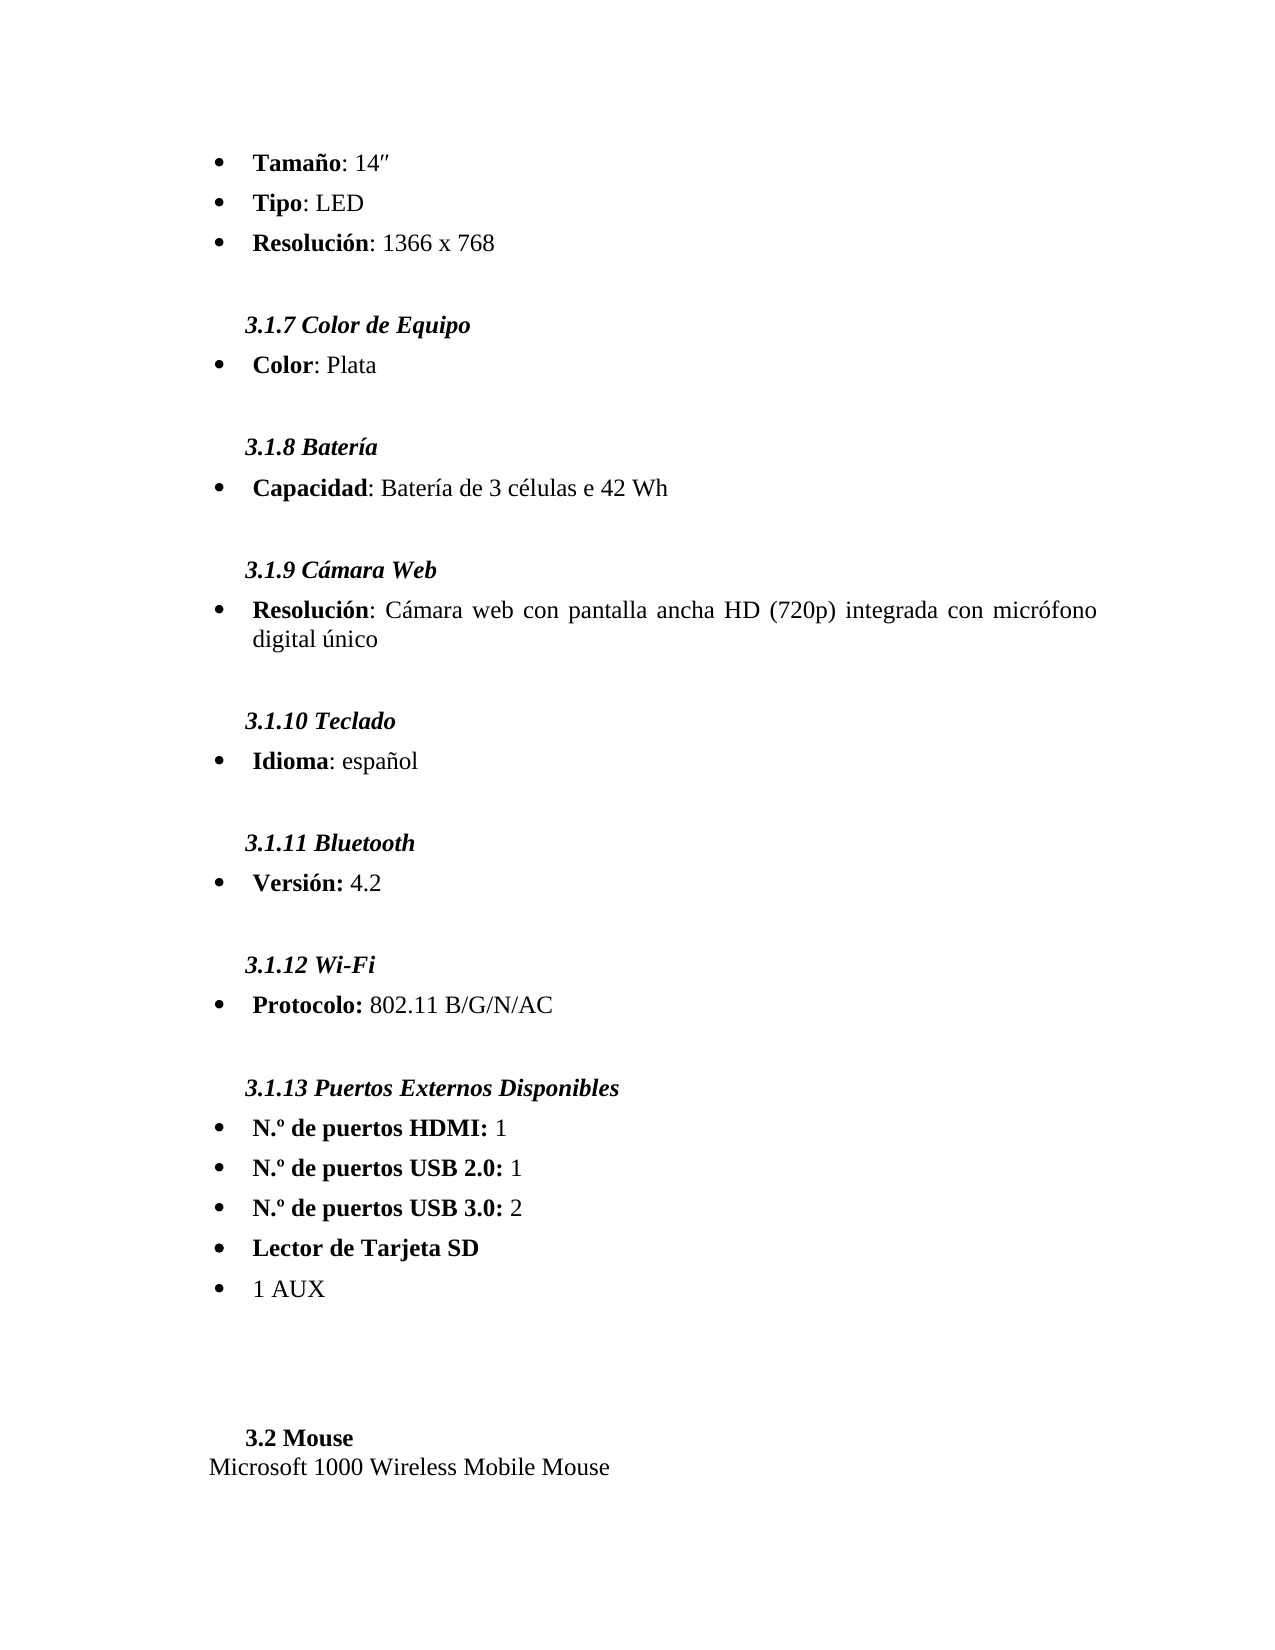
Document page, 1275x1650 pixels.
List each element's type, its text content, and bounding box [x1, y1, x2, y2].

list N.º de puertos USB 2.0: 1 [215, 1153, 1098, 1182]
subtitle 3.1.12 Wi-Fi [245, 950, 1098, 979]
list Tipo: LED [215, 188, 1098, 217]
list Tamaño: 14″ [215, 148, 1098, 176]
subtitle 3.1.7 Color de Equipo [245, 310, 1098, 339]
subtitle 3.1.11 Bluetooth [245, 828, 1098, 857]
subtitle 3.1.13 Puertos Externos Disponibles [245, 1073, 1098, 1101]
text Microsoft 1000 Wireless Mobile Mouse [177, 1452, 1098, 1481]
subtitle 3.1.8 Batería [245, 432, 1098, 461]
list N.º de puertos USB 3.0: 2 [215, 1193, 1098, 1222]
subtitle 3.2 Mouse [245, 1423, 1098, 1452]
subtitle 3.1.10 Teclado [245, 706, 1098, 734]
list Versión: 4.2 [215, 868, 1098, 897]
list Idioma: español [215, 746, 1098, 775]
list Protocolo: 802.11 B/G/N/AC [215, 991, 1098, 1019]
list N.º de puertos HDMI: 1 [215, 1113, 1098, 1142]
list Color: Plata [215, 350, 1098, 379]
list Lector de Tarjeta SD [215, 1233, 1098, 1262]
subtitle 3.1.9 Cámara Web [245, 555, 1098, 583]
list Capacidad: Batería de 3 células e 42 Wh [215, 473, 1098, 501]
list Resolución: Cámara web con pantalla ancha HD (720p) integrada con micrófono digital único [215, 595, 1098, 652]
list 1 AUX [215, 1274, 1098, 1302]
list Resolución: 1366 x 768 [215, 228, 1098, 257]
